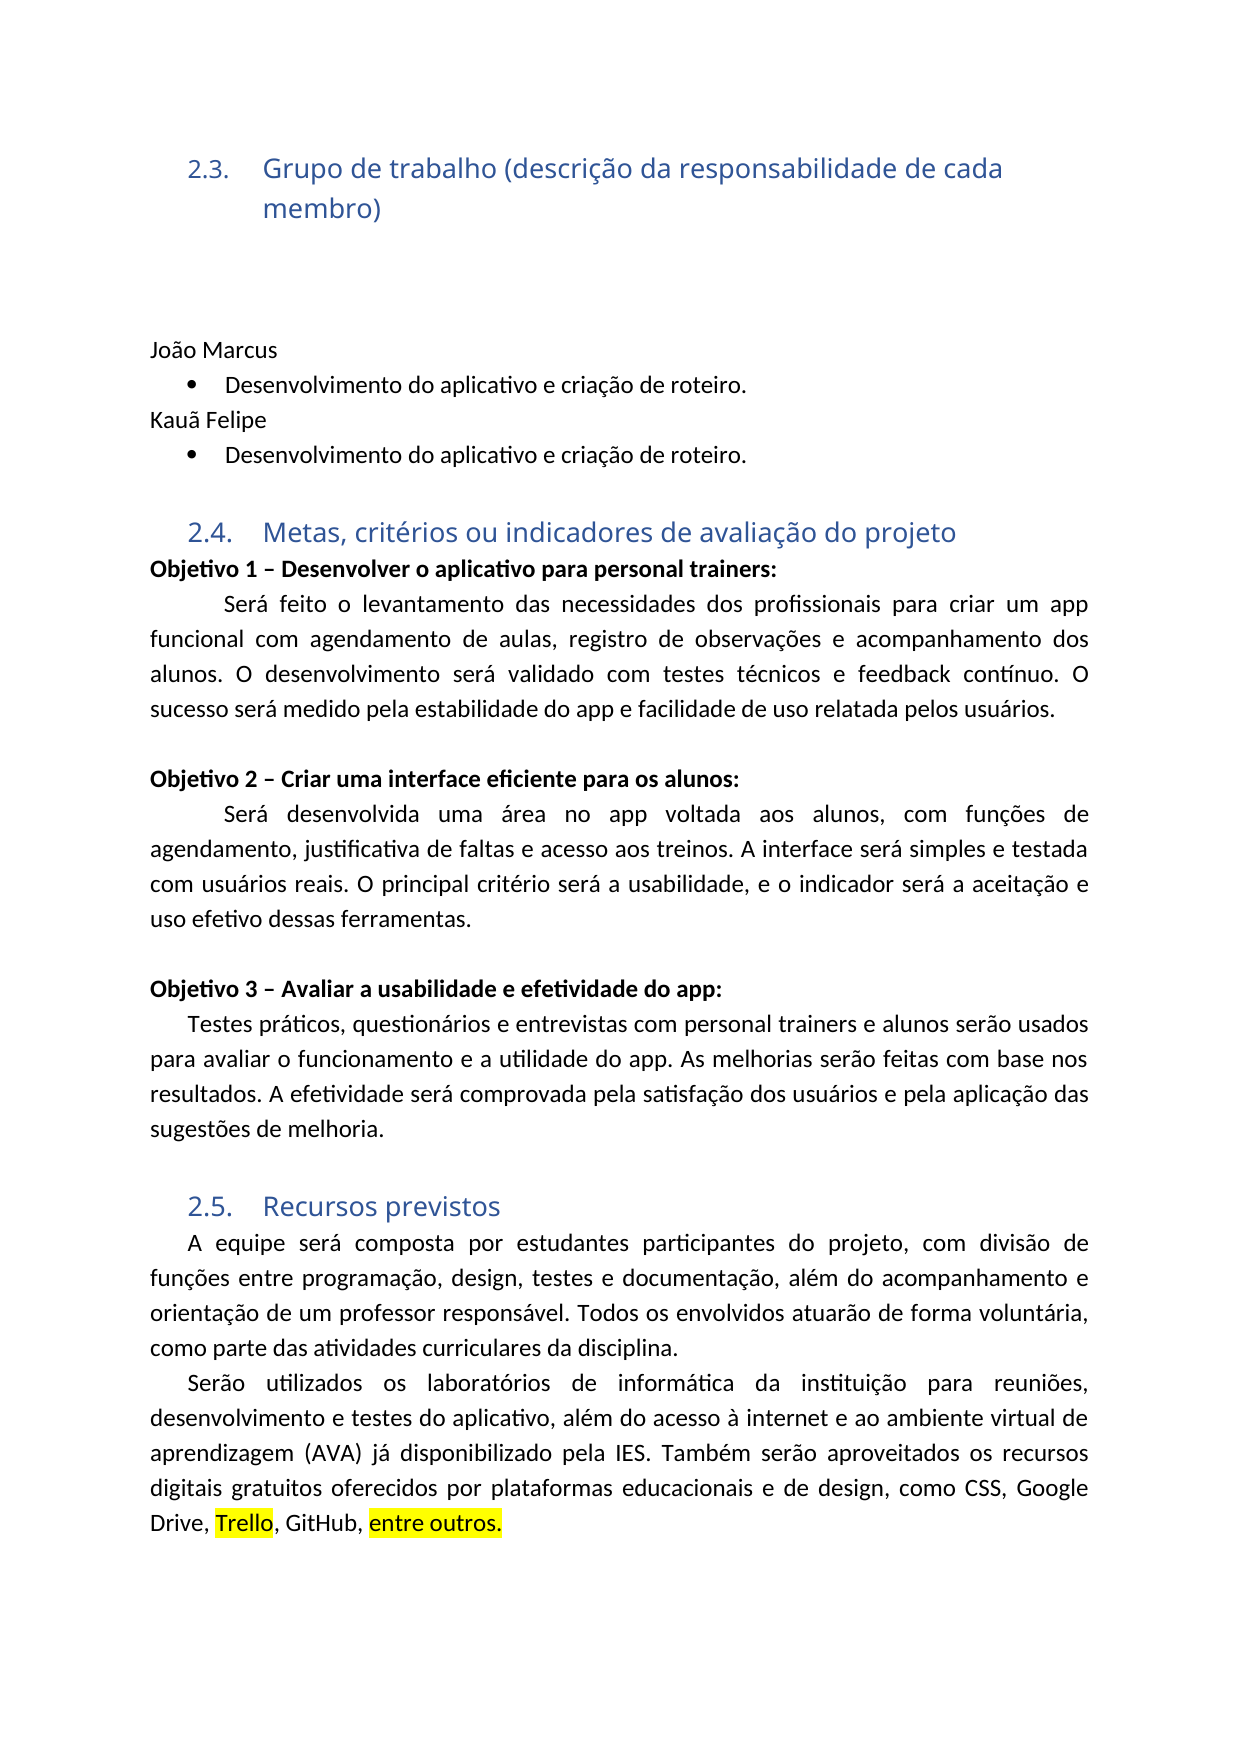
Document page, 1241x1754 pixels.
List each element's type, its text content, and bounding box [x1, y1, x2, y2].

text Objetivo 1 – Desenvolver o aplicativo para personal trainers: [150, 553, 1090, 584]
list Desenvolvimento do aplicativo e criação de roteiro. [187, 439, 1090, 470]
subtitle Grupo de trabalho (descrição da responsabilidade de cada membro) [187, 150, 1090, 227]
subtitle Metas, critérios ou indicadores de avaliação do projeto [187, 514, 1090, 551]
text Kauã Felipe [150, 404, 1090, 435]
text Será feito o levantamento das necessidades dos profissionais para criar um app funcional com agendamento de aulas, registro de observações e acompanhamento dos alunos. O desenvolvimento será validado com testes técnicos e feedback contínuo. O sucesso será medido pela estabilidade do app e facilidade de uso relatada pelos usuários. [150, 588, 1090, 724]
text João Marcus [150, 334, 1090, 365]
text Testes práticos, questionários e entrevistas com personal trainers e alunos serão usados para avaliar o funcionamento e a utilidade do app. As melhorias serão feitas com base nos resultados. A efetividade será comprovada pela satisfação dos usuários e pela aplicação das sugestões de melhoria. [150, 1008, 1090, 1144]
text Serão utilizados os laboratórios de informática da instituição para reuniões, desenvolvimento e testes do aplicativo, além do acesso à internet e ao ambiente virtual de aprendizagem (AVA) já disponibilizado pela IES. Também serão aproveitados os recursos digitais gratuitos oferecidos por plataformas educacionais e de design, como CSS, Google Drive, Trello, GitHub, entre outros. [150, 1367, 1090, 1538]
subtitle Recursos previstos [187, 1188, 1090, 1224]
text A equipe será composta por estudantes participantes do projeto, com divisão de funções entre programação, design, testes e documentação, além do acompanhamento e orientação de um professor responsável. Todos os envolvidos atuarão de forma voluntária, como parte das atividades curriculares da disciplina. [150, 1227, 1090, 1363]
text Objetivo 3 – Avaliar a usabilidade e efetividade do app: [150, 973, 1090, 1004]
list Desenvolvimento do aplicativo e criação de roteiro. [187, 369, 1090, 400]
text Será desenvolvida uma área no app voltada aos alunos, com funções de agendamento, justificativa de faltas e acesso aos treinos. A interface será simples e testada com usuários reais. O principal critério será a usabilidade, e o indicador será a aceitação e uso efetivo dessas ferramentas. [150, 798, 1090, 934]
text Objetivo 2 – Criar uma interface eficiente para os alunos: [150, 763, 1090, 794]
